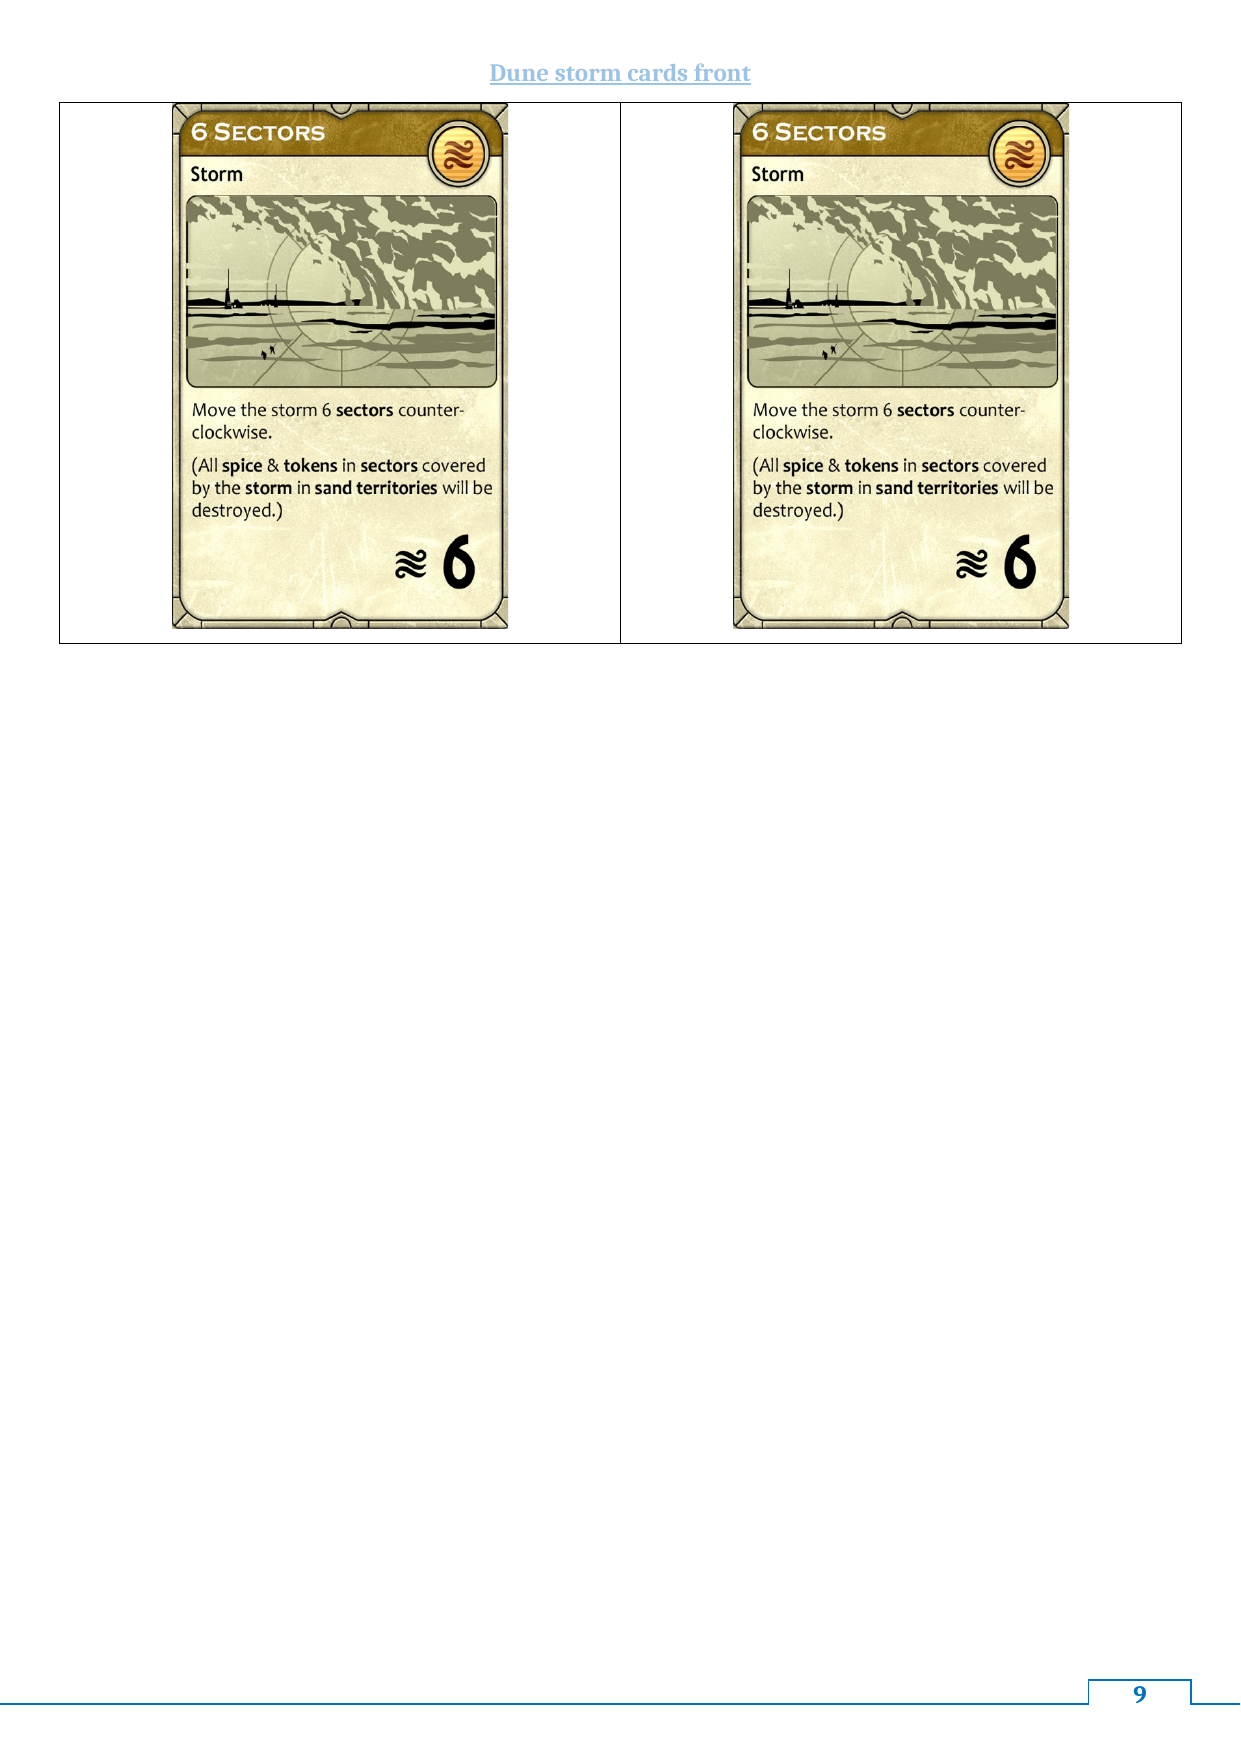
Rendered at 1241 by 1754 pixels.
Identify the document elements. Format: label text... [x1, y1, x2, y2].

subtitle Dune storm cards front [59, 59, 1181, 88]
picture [733, 103, 1070, 629]
table_header [621, 103, 1181, 642]
picture [172, 103, 509, 629]
table_header [60, 103, 620, 642]
